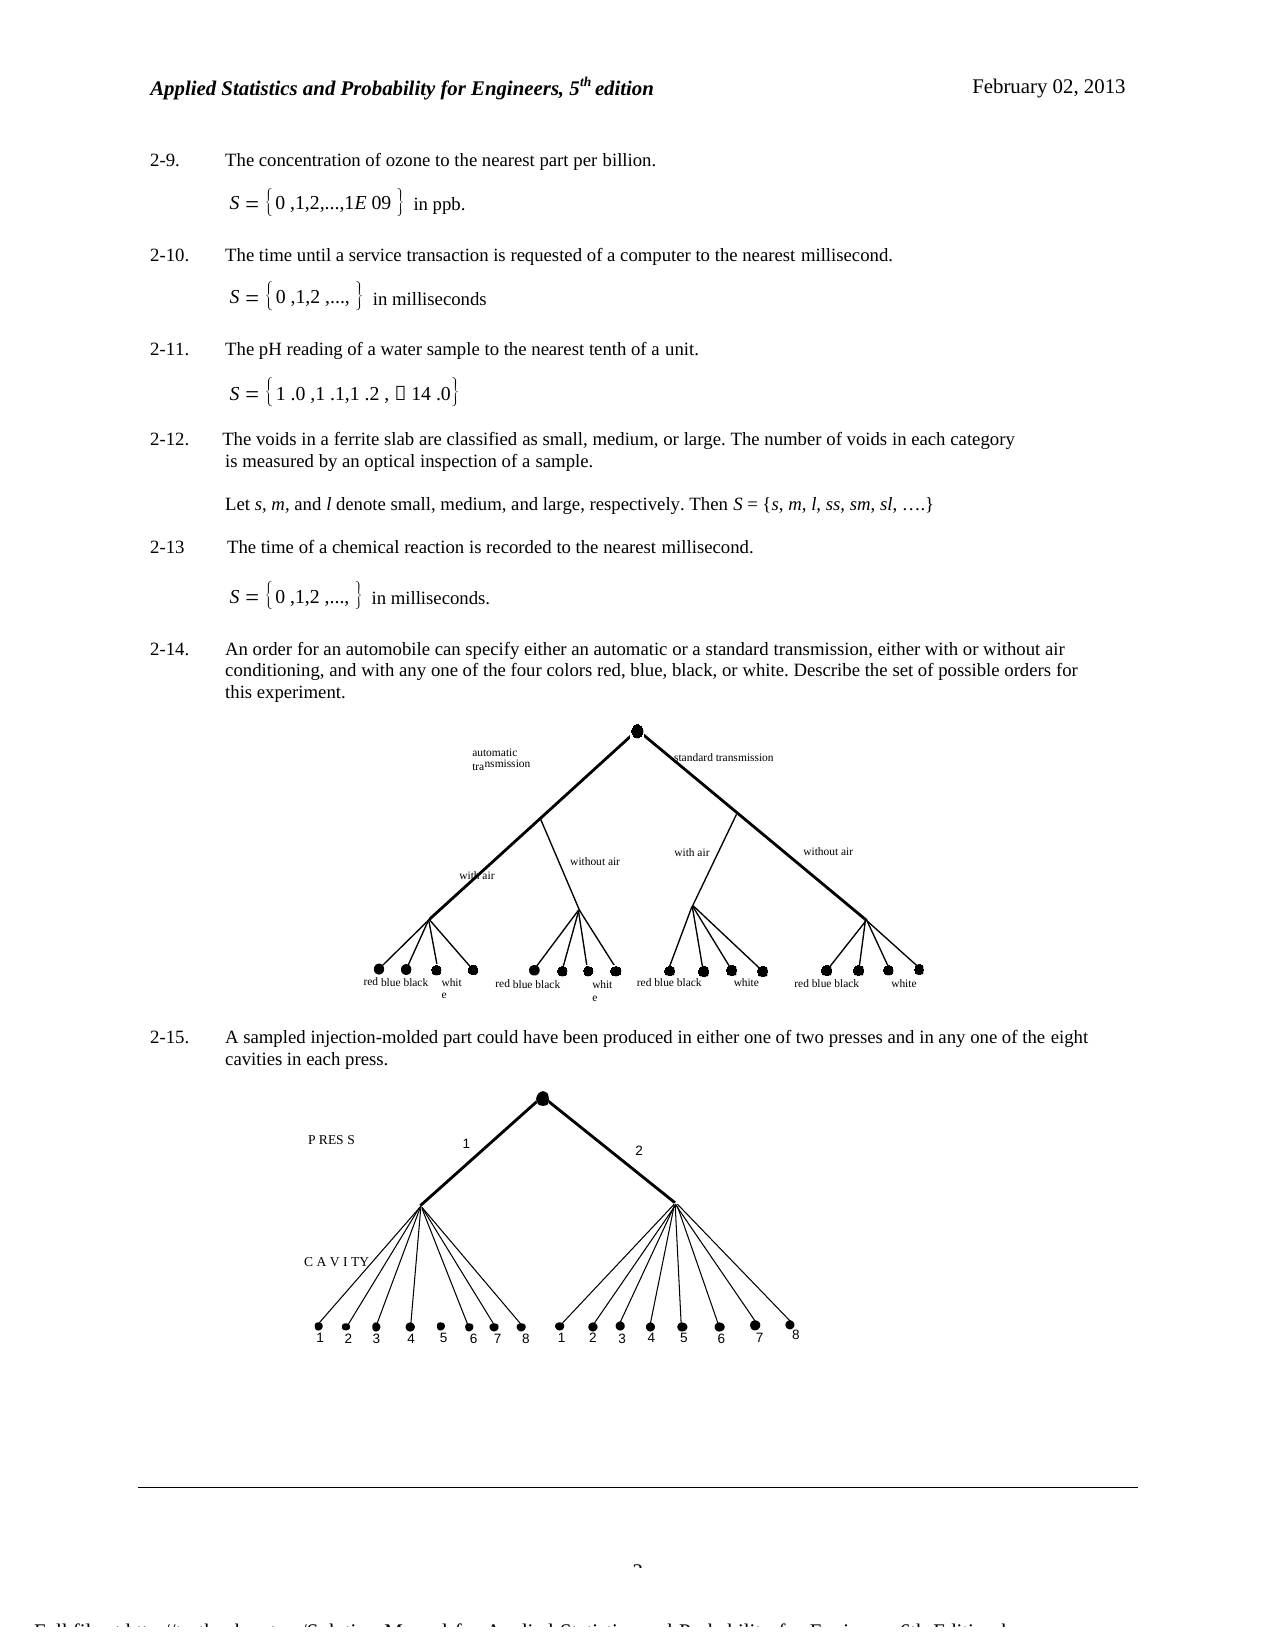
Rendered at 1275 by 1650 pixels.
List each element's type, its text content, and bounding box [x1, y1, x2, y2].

text S  0 ,1,2 ,...,  in milliseconds. [229, 579, 1177, 611]
text S  0 ,1,2 ,...,  in milliseconds [229, 284, 1177, 311]
text white [592, 978, 617, 1004]
text S  0 ,1,2,...,1E 09  in ppb. [229, 191, 1177, 217]
text white [441, 977, 466, 1001]
picture [698, 966, 709, 977]
text 2-11. The pH reading of a water sample to the nearest tenth of a unit. [150, 338, 1177, 359]
subtitle S  1 .0 ,1 .1,1 .2 ,  14 .0 [229, 379, 1177, 406]
picture [726, 965, 737, 976]
picture [582, 965, 594, 977]
text 2-9. The concentration of ozone to the nearest part per billion. [150, 149, 1177, 171]
text Let s, m, and l denote small, medium, and large, respectively. Then S = {s, m, l, ss, sm, sl, ….} 2-13 The time of a chemical reaction is recorded to the nearest millisecond. [150, 493, 935, 557]
picture [882, 964, 894, 976]
text red blue black [495, 977, 579, 991]
text 2-10. The time until a service transaction is requested of a computer to the nearest millisecond. [150, 243, 1177, 265]
text 2-15. A sampled injection-molded part could have been produced in either one of two presses and in any one of the eight cavities in each press. [150, 1026, 1088, 1069]
text 2-12. The voids in a ferrite slab are classified as small, medium, or large. The number of voids in each category is measured by an optical inspection of a sample. [150, 428, 1031, 471]
text white [891, 977, 1177, 990]
picture [914, 964, 924, 975]
picture [468, 965, 478, 975]
picture [430, 964, 442, 976]
picture [556, 965, 568, 977]
picture [609, 965, 622, 977]
picture [757, 966, 768, 977]
text red blue black [794, 977, 878, 990]
picture [664, 966, 675, 976]
picture [821, 965, 832, 976]
picture [853, 965, 864, 976]
text 2-14. An order for an automobile can specify either an automatic or a standard transmission, either with or without air conditioning, and with any one of the four colors red, blue, black, or white. Describe the set of possible orders for this experiment. [150, 638, 1108, 702]
picture [630, 723, 644, 739]
text 1 2 3 4 5 6 7 8 1 2 3 4 5 6 7 8 [316, 1088, 1177, 1346]
